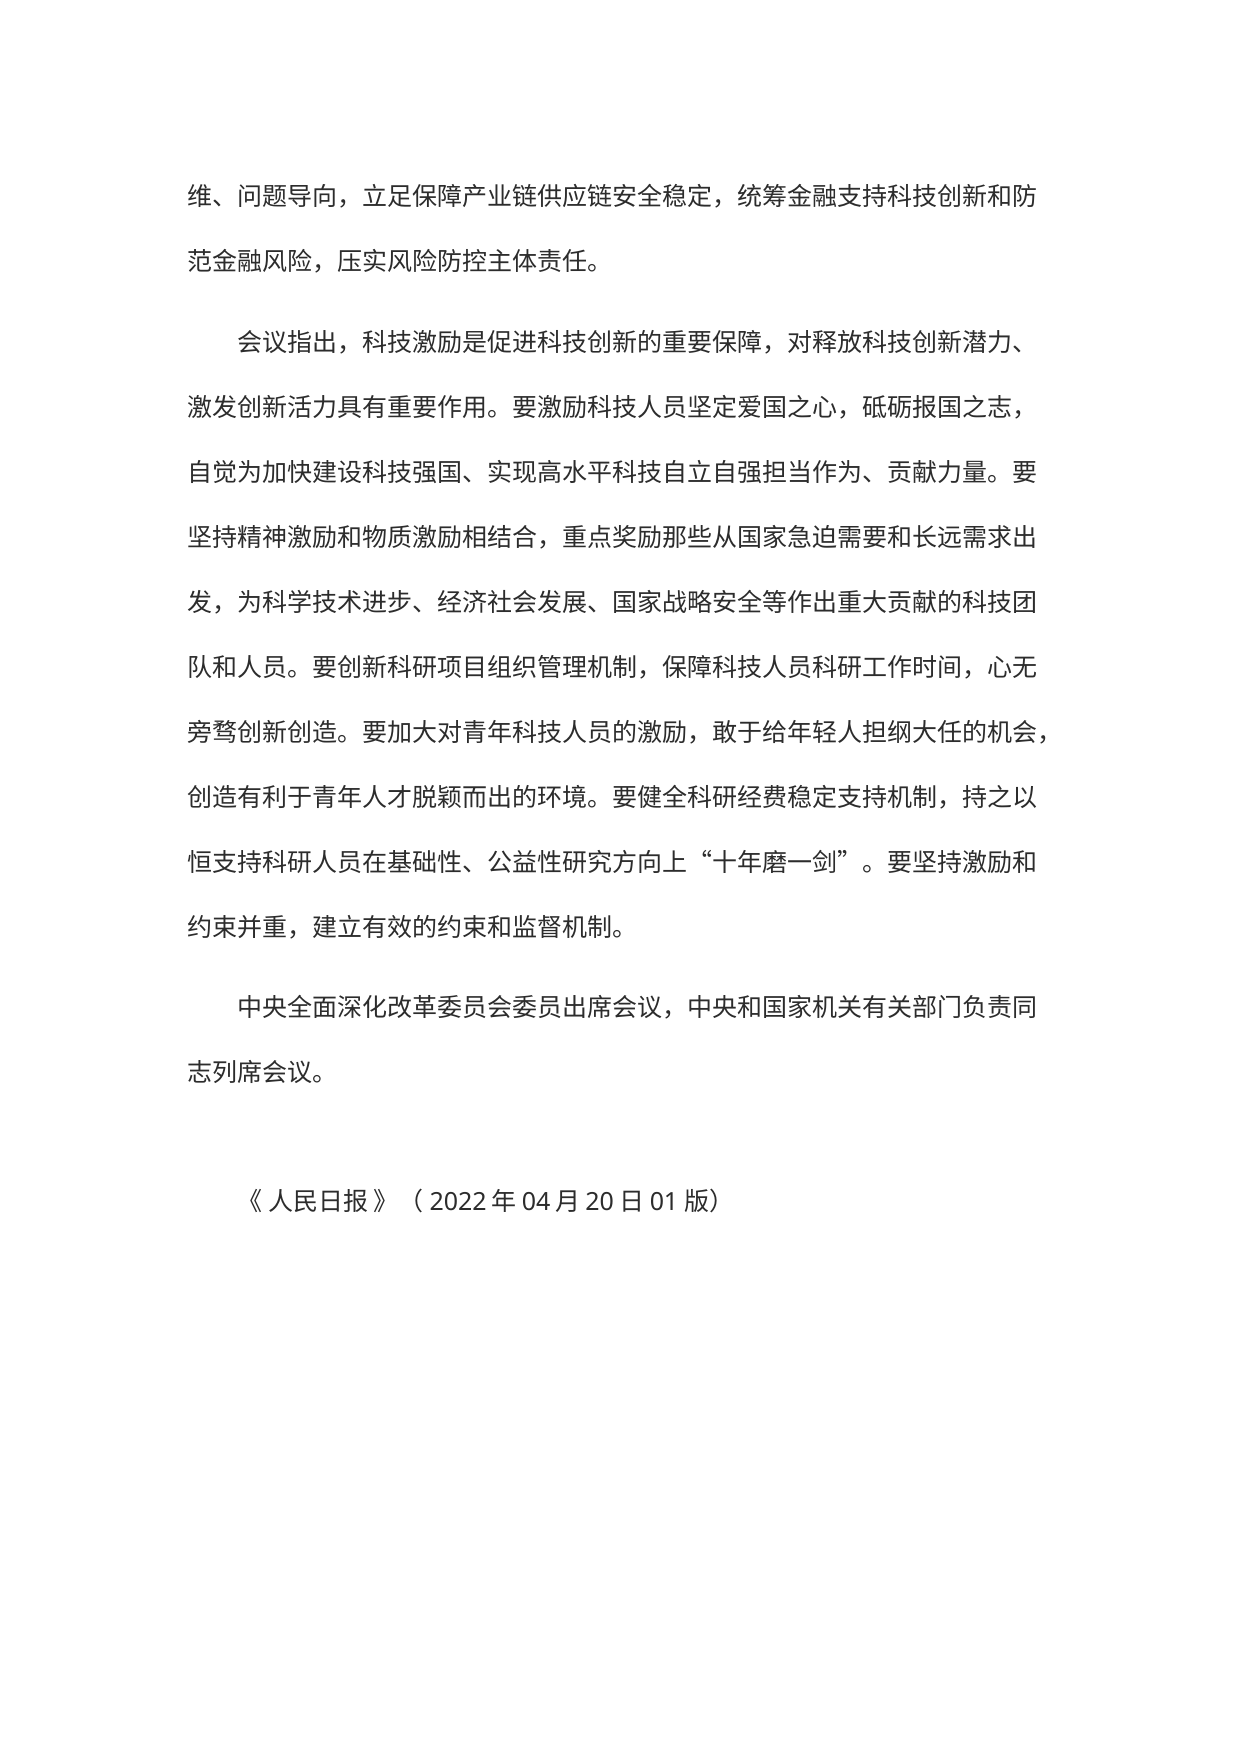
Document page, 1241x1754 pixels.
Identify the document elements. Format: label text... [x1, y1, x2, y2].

text 《 人民日报 》（ 2022年04月20日 01 版） [187, 1167, 1053, 1232]
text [187, 162, 1053, 292]
text 会议指出，科技激励是促进科技创新的重要保障，对释放科技创新潜力、激发创新活力具有重要作用。要激励科技人员坚定爱国之心，砥砺报国之志，自觉为加快建设科技强国、实现高水平科技自立自强担当作为、贡献力量。要坚持精神激励和物质激励相结合，重点奖励那些从国家急迫需要和长远需求出发，为科学技术进步、经济社会发展、国家战略安全等作出重大贡献的科技团队和人员。要创新科研项目组织管理机制，保障科技人员科研工作时间，心无旁骛创新创造。要加大对青年科技人员的激励，敢于给年轻人担纲大任的机会，创造有利于青年人才脱颖而出的环境。要健全科研经费稳定支持机制，持之以恒支持科研人员在基础性、公益性研究方向上“十年磨一剑”。要坚持激励和约束并重，建立有效的约束和监督机制。 [187, 308, 1053, 958]
text 中央全面深化改革委员会委员出席会议，中央和国家机关有关部门负责同志列席会议。 [187, 973, 1053, 1103]
